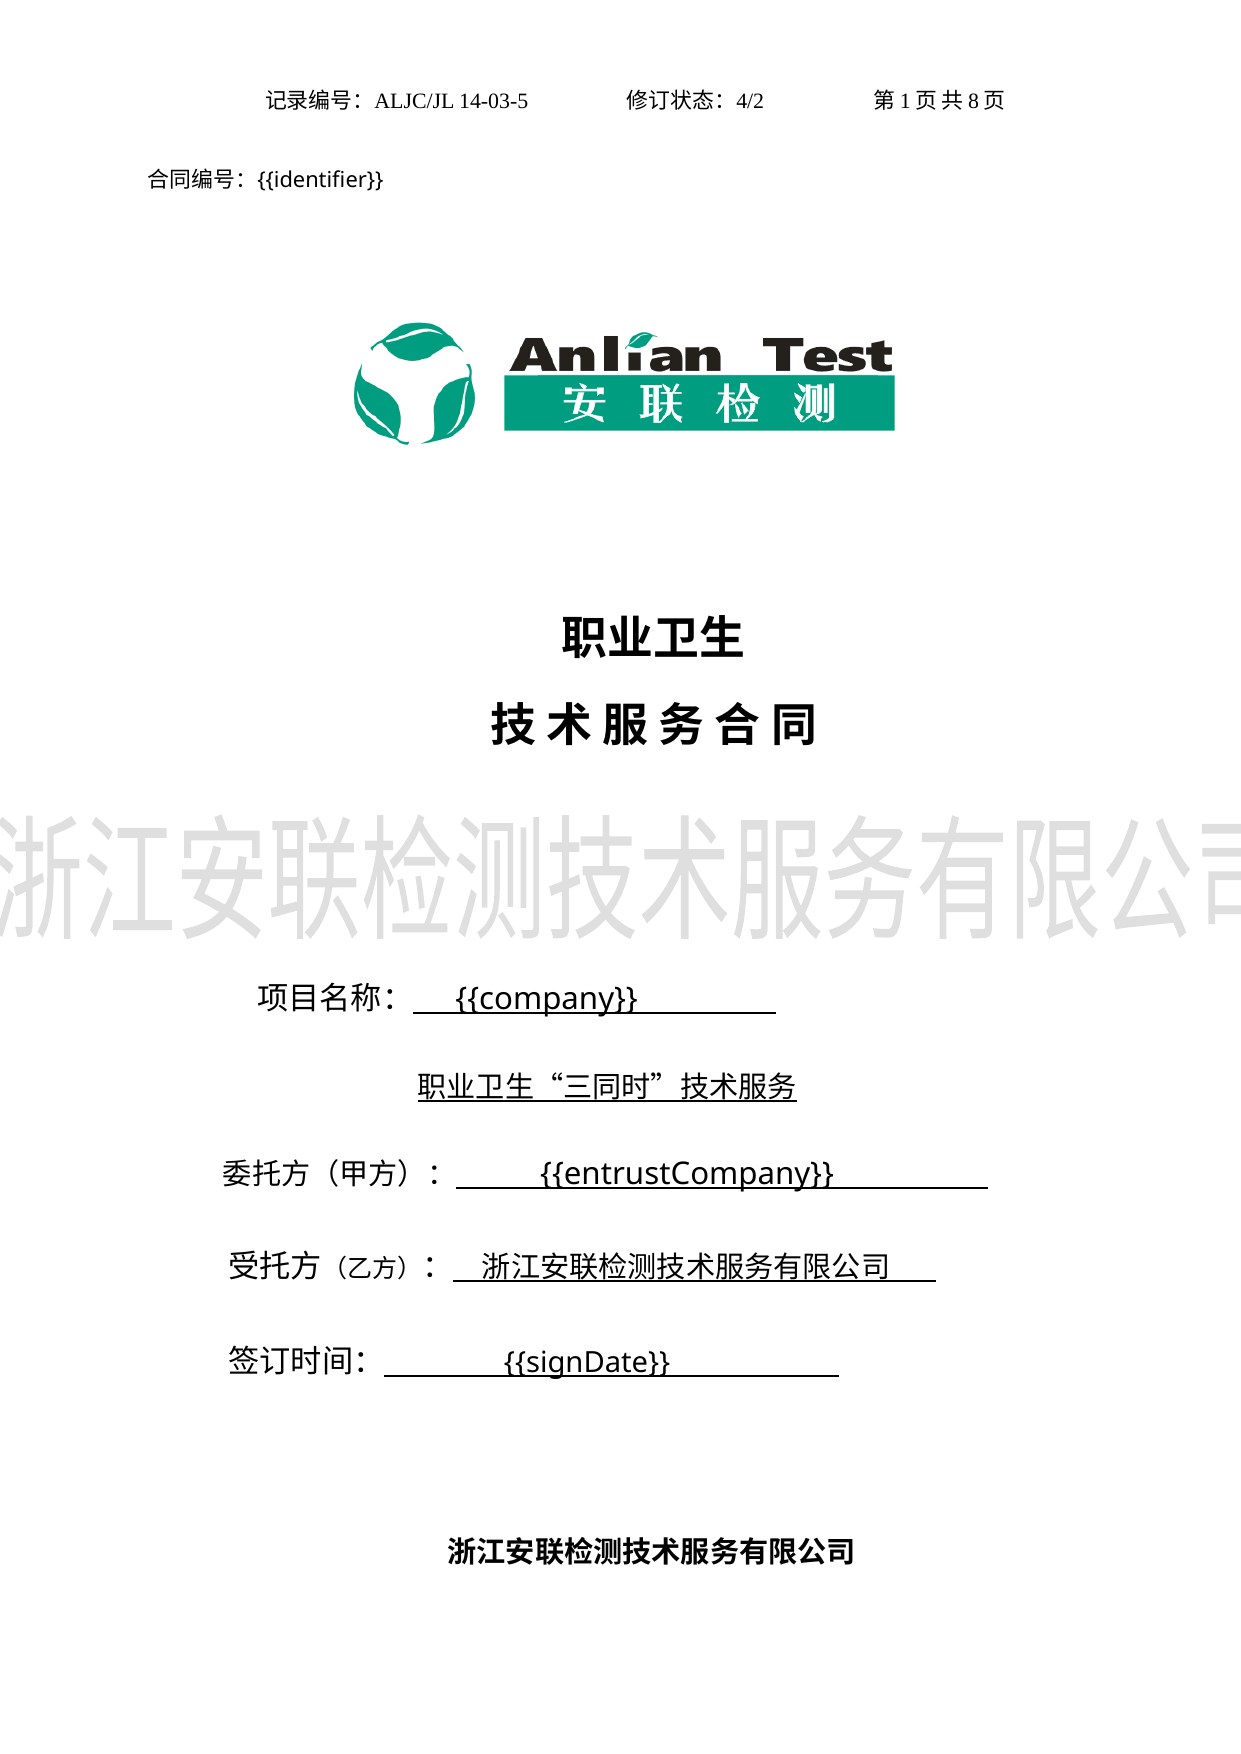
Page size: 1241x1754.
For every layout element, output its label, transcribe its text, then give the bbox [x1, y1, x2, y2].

text 项目名称： {{company}} [257, 973, 1122, 1018]
picture [321, 278, 949, 508]
text 受托方（乙方）： 浙江安联检测技术服务有限公司 [148, 1241, 1122, 1286]
text 职业卫生“三同时”技术服务 [388, 1064, 1122, 1106]
text 委托方（甲方）： {{entrustCompany}} [148, 1151, 1122, 1194]
text 技 术 服 务 合 同 [148, 688, 1122, 754]
text 合同编号：{{identifier}} [148, 162, 1122, 194]
text 浙江安联检测技术服务有限公司 [148, 1529, 1122, 1571]
text 签订时间： {{signDate}} [148, 1337, 1122, 1382]
text 职业卫生 [148, 602, 1122, 668]
